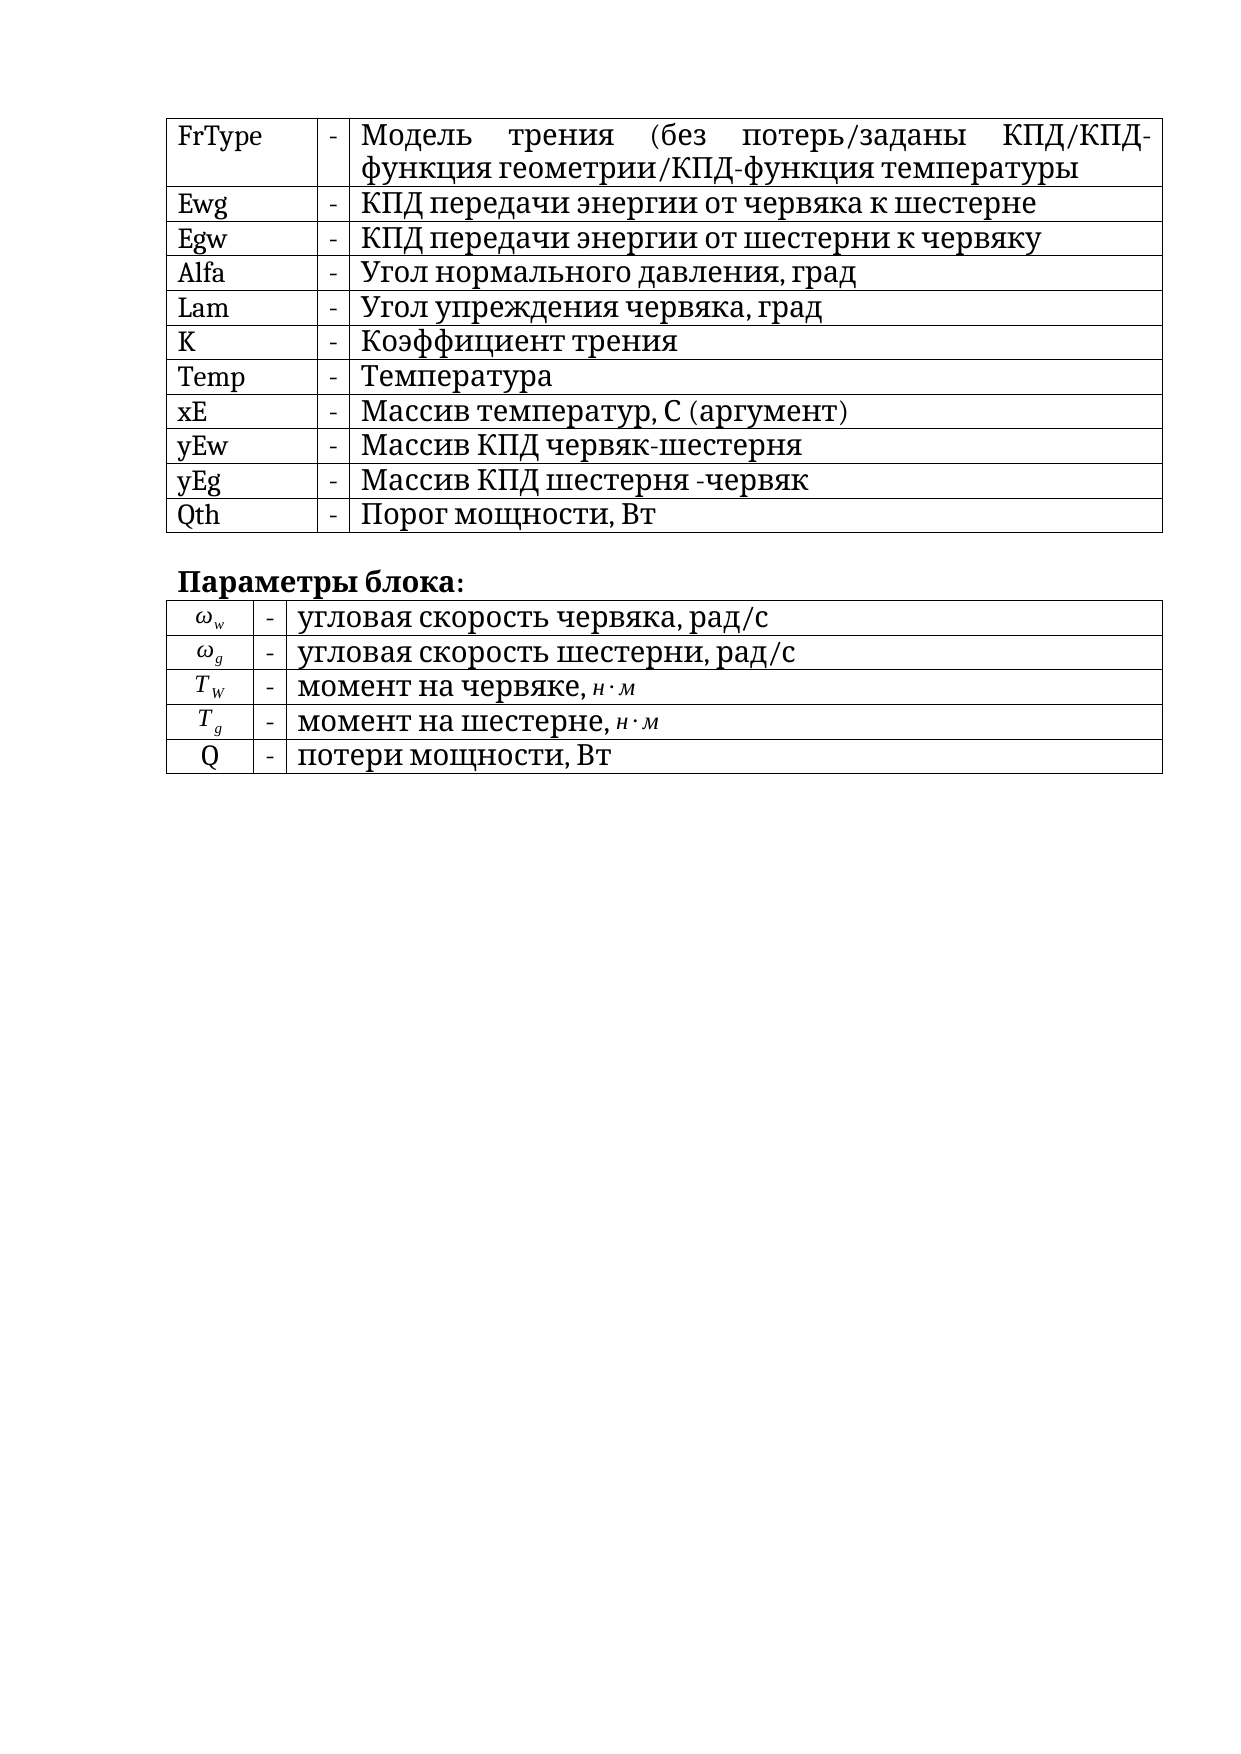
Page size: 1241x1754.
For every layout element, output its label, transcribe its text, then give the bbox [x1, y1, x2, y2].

table_cell - [318, 256, 349, 290]
table_cell yEw [167, 429, 317, 463]
table_cell xE [167, 395, 317, 428]
table_cell Массив температур, С (аргумент) [350, 395, 1162, 428]
table_cell [167, 670, 253, 704]
table_cell Коэффициент трения [350, 326, 1162, 359]
table_cell - [254, 740, 286, 773]
table_cell КПД передачи энергии от шестерни к червяку [350, 222, 1162, 255]
table_cell - [318, 222, 349, 255]
table_cell - [318, 429, 349, 463]
table_cell потери мощности, Вт [287, 740, 1162, 773]
table_header [167, 601, 253, 635]
table_cell yEg [167, 464, 317, 497]
table_header - [254, 601, 286, 635]
table_cell Порог мощности, Вт [350, 499, 1162, 532]
table_cell [167, 636, 253, 669]
table_cell угловая скорость шестерни, рад/с [287, 636, 1162, 669]
table_cell FrType [167, 119, 317, 186]
table_cell момент на шестерне, [287, 705, 1162, 738]
table_cell - [254, 636, 286, 669]
table_cell [167, 705, 253, 738]
table_cell - [318, 187, 349, 221]
table_cell Alfa [167, 256, 317, 290]
table_cell Угол нормального давления, град [350, 256, 1162, 290]
table_cell - [318, 464, 349, 497]
table_cell момент на червяке, [287, 670, 1162, 704]
table_cell - [318, 119, 349, 186]
table_cell Массив КПД червяк-шестерня [350, 429, 1162, 463]
table_cell Угол упреждения червяка, град [350, 291, 1162, 324]
table_cell Qth [167, 499, 317, 532]
table_cell - [318, 499, 349, 532]
table_cell Массив КПД шестерня -червяк [350, 464, 1162, 497]
table_cell Q [167, 740, 253, 773]
text Параметры блока: [177, 567, 1152, 600]
table_cell - [318, 326, 349, 359]
table_cell Модель трения (без потерь/заданы КПД/КПД-функция геометрии/КПД-функция температуры [350, 119, 1162, 186]
table_cell - [254, 705, 286, 738]
table_cell Temp [167, 360, 317, 394]
table_cell Ewg [167, 187, 317, 221]
table_cell - [318, 360, 349, 394]
table_cell КПД передачи энергии от червяка к шестерне [350, 187, 1162, 221]
table_cell Lam [167, 291, 317, 324]
table_cell - [254, 670, 286, 704]
table_cell Egw [167, 222, 317, 255]
table_header угловая скорость червяка, рад/с [287, 601, 1162, 635]
table_cell Температура [350, 360, 1162, 394]
table_cell - [318, 395, 349, 428]
table_cell - [318, 291, 349, 324]
table_cell K [167, 326, 317, 359]
